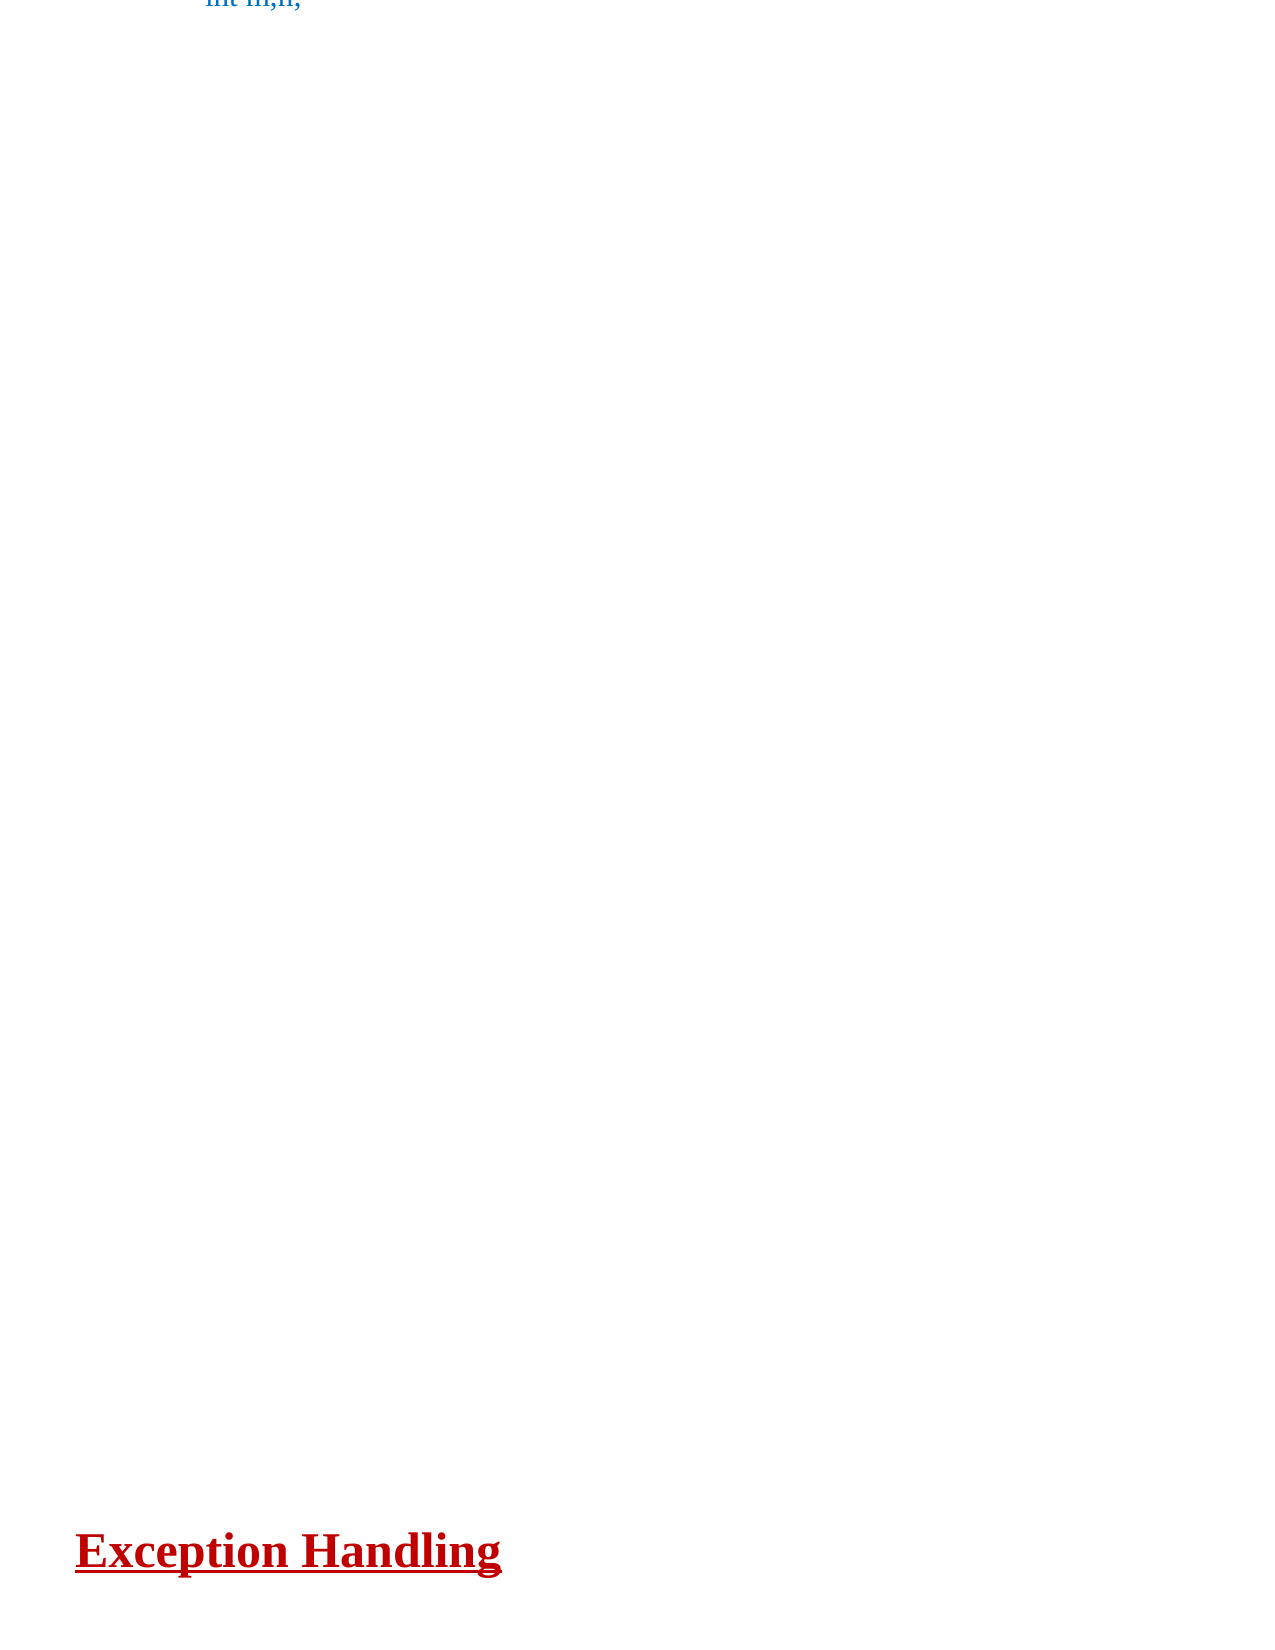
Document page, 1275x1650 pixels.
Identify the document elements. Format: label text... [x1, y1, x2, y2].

text Exception Handling [75, 1521, 1191, 1578]
